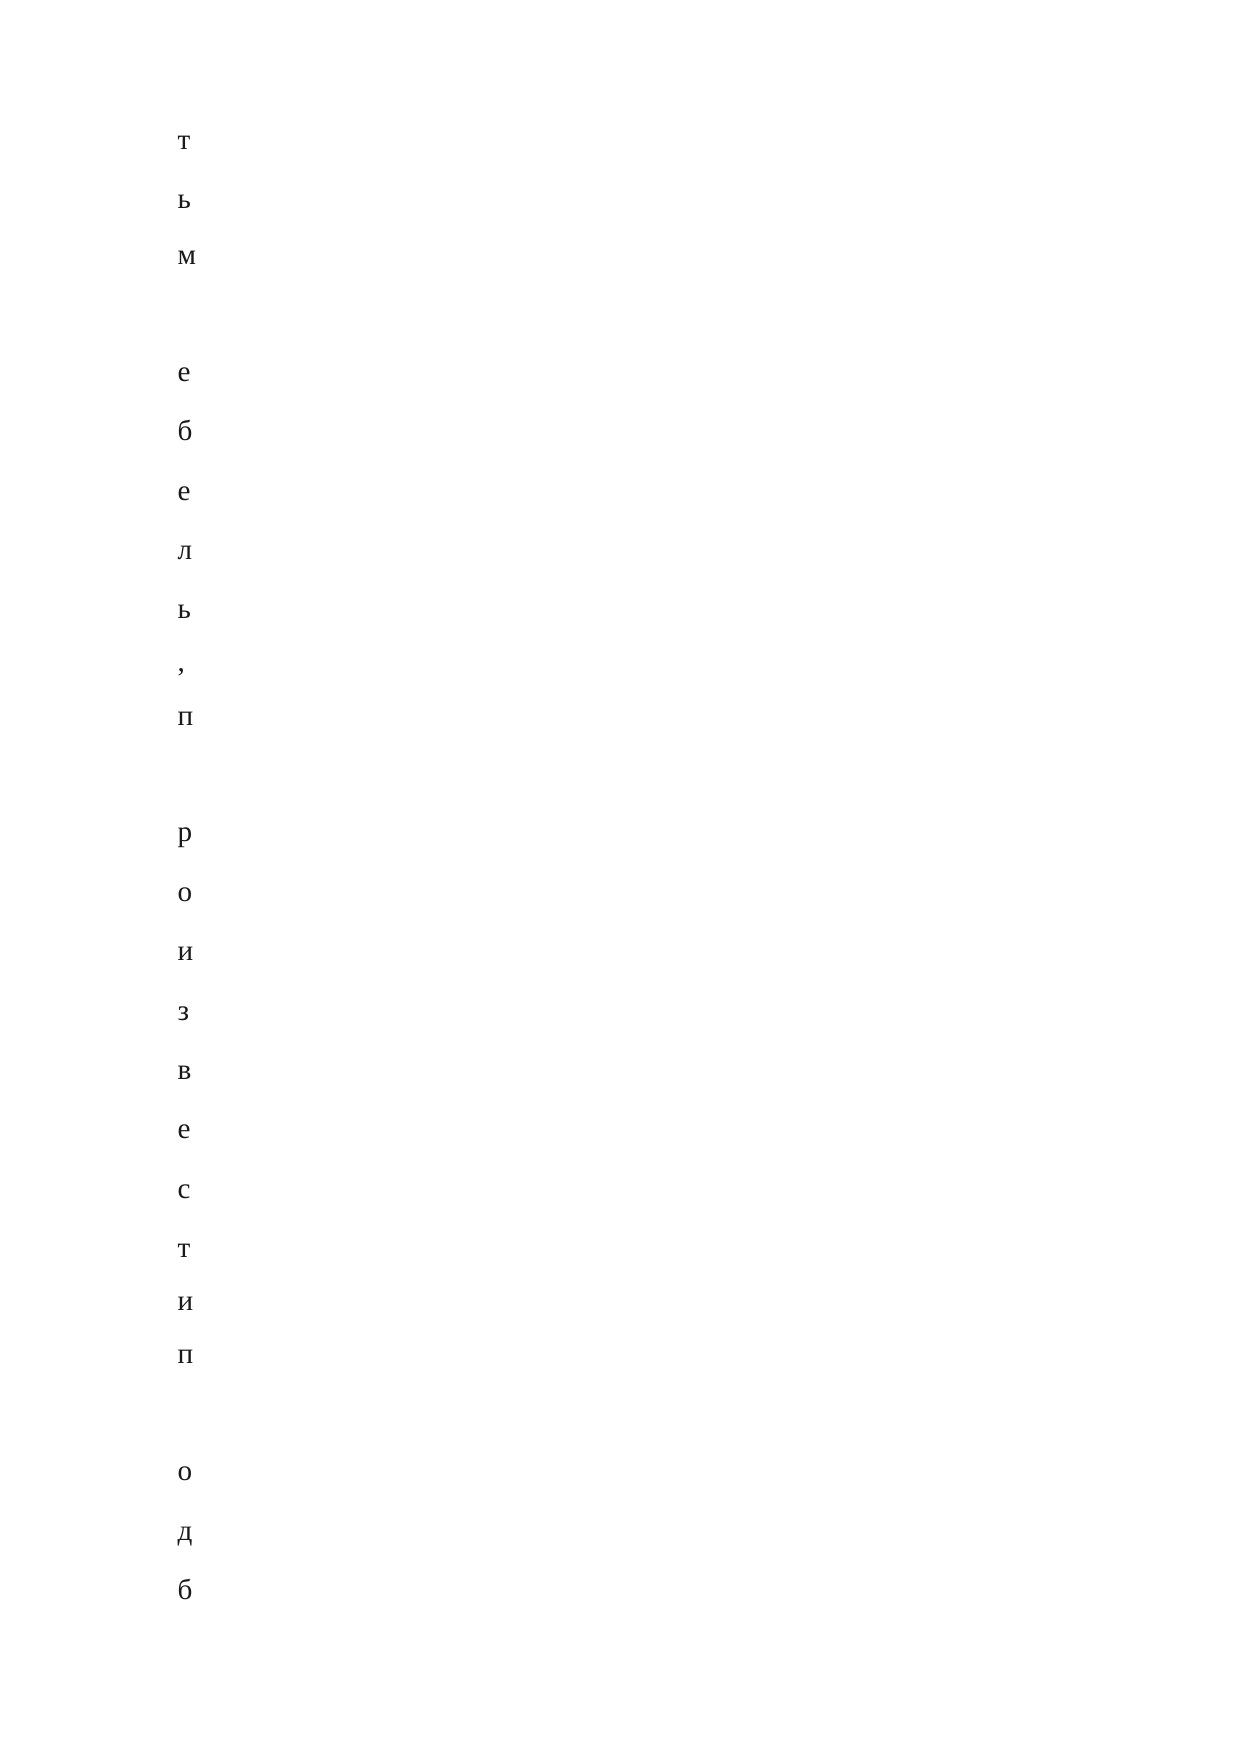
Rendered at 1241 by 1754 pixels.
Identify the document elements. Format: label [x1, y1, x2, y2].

text [177, 118, 1152, 1608]
